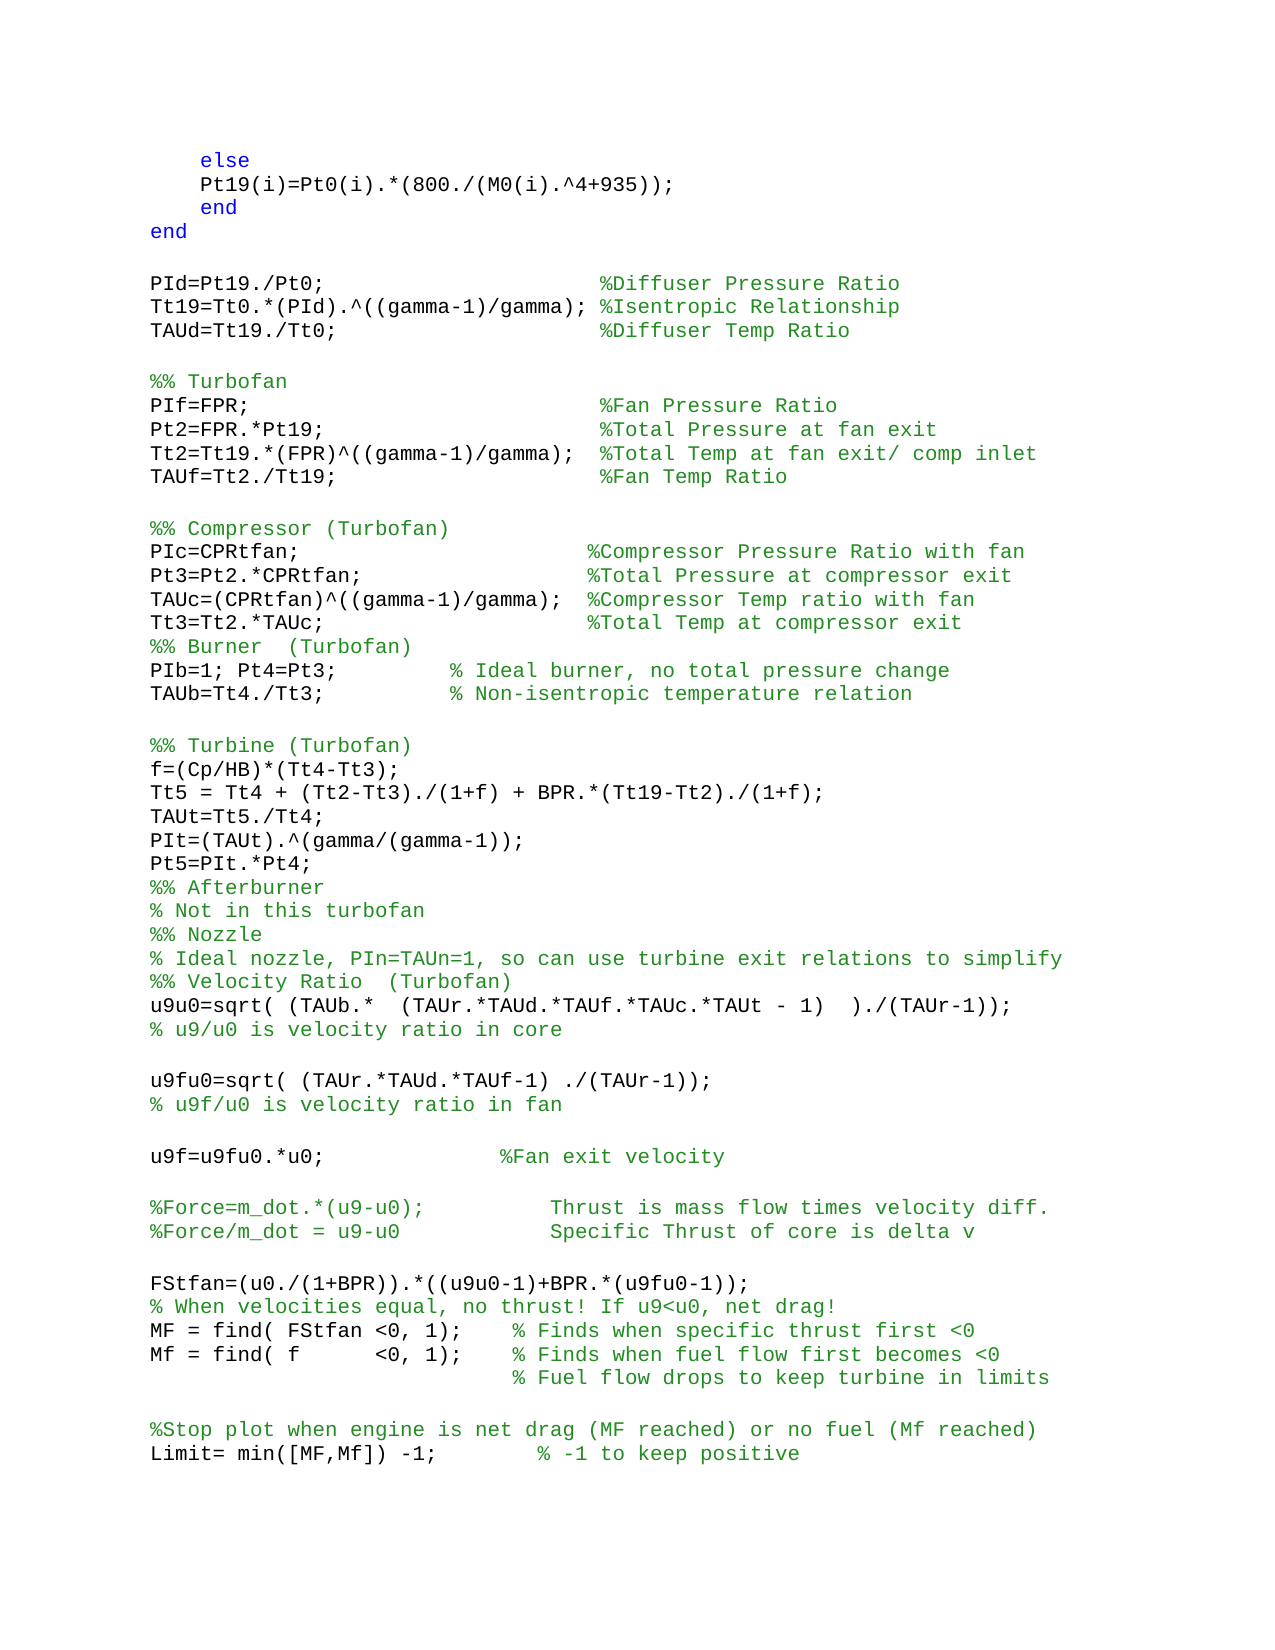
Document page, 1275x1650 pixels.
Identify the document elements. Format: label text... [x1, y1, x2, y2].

text PIf=FPR; %Fan Pressure Ratio [150, 395, 1125, 419]
text f=(Cp/HB)*(Tt4-Tt3); [150, 759, 1125, 782]
text TAUd=Tt19./Tt0; %Diffuser Temp Ratio [150, 320, 1125, 343]
text TAUb=Tt4./Tt3; % Non-isentropic temperature relation [150, 683, 1125, 707]
text Pt3=Pt2.*CPRtfan; %Total Pressure at compressor exit [150, 565, 1125, 589]
text end [150, 221, 1125, 244]
text Tt3=Tt2.*TAUc; %Total Temp at compressor exit [150, 612, 1125, 636]
text % u9/u0 is velocity ratio in core [150, 1019, 1125, 1042]
text u9fu0=sqrt( (TAUr.*TAUd.*TAUf-1) ./(TAUr-1)); [150, 1070, 1125, 1094]
text %% Burner (Turbofan) [150, 636, 1125, 660]
text TAUt=Tt5./Tt4; [150, 806, 1125, 829]
text Tt2=Tt19.*(FPR)^((gamma-1)/gamma); %Total Temp at fan exit/ comp inlet [150, 442, 1125, 466]
text u9f=u9fu0.*u0; %Fan exit velocity [150, 1146, 1125, 1169]
text % Ideal nozzle, PIn=TAUn=1, so can use turbine exit relations to simplify [150, 948, 1125, 971]
text end [150, 197, 1125, 221]
text u9u0=sqrt( (TAUb.* (TAUr.*TAUd.*TAUf.*TAUc.*TAUt - 1) )./(TAUr-1)); [150, 995, 1125, 1019]
text Pt5=PIt.*Pt4; [150, 853, 1125, 877]
text Limit= min([MF,Mf]) -1; % -1 to keep positive [150, 1443, 1125, 1466]
text % Fuel flow drops to keep turbine in limits [150, 1367, 1125, 1391]
text TAUf=Tt2./Tt19; %Fan Temp Ratio [150, 466, 1125, 490]
text Tt19=Tt0.*(PId).^((gamma-1)/gamma); %Isentropic Relationship [150, 296, 1125, 320]
text % Not in this turbofan [150, 901, 1125, 924]
text else [150, 150, 1125, 174]
text % When velocities equal, no thrust! If u9<u0, net drag! [150, 1296, 1125, 1320]
text PIt=(TAUt).^(gamma/(gamma-1)); [150, 829, 1125, 853]
text %Force/m_dot = u9-u0 Specific Thrust of core is delta v [150, 1221, 1125, 1245]
text MF = find( FStfan <0, 1); % Finds when specific thrust first <0 [150, 1320, 1125, 1344]
text Mf = find( f <0, 1); % Finds when fuel flow first becomes <0 [150, 1344, 1125, 1367]
text PId=Pt19./Pt0; %Diffuser Pressure Ratio [150, 273, 1125, 296]
text %% Afterburner [150, 877, 1125, 901]
text Pt2=FPR.*Pt19; %Total Pressure at fan exit [150, 419, 1125, 442]
text Pt19(i)=Pt0(i).*(800./(M0(i).^4+935)); [150, 174, 1125, 197]
text %Stop plot when engine is net drag (MF reached) or no fuel (Mf reached) [150, 1419, 1125, 1443]
text %% Velocity Ratio (Turbofan) [150, 971, 1125, 995]
text FStfan=(u0./(1+BPR)).*((u9u0-1)+BPR.*(u9fu0-1)); [150, 1273, 1125, 1296]
text % u9f/u0 is velocity ratio in fan [150, 1094, 1125, 1118]
text %% Compressor (Turbofan) [150, 518, 1125, 541]
text %% Turbofan [150, 372, 1125, 395]
text %% Turbine (Turbofan) [150, 735, 1125, 759]
text %% Nozzle [150, 924, 1125, 948]
text PIc=CPRtfan; %Compressor Pressure Ratio with fan [150, 541, 1125, 565]
text %Force=m_dot.*(u9-u0); Thrust is mass flow times velocity diff. [150, 1197, 1125, 1221]
text PIb=1; Pt4=Pt3; % Ideal burner, no total pressure change [150, 660, 1125, 683]
text TAUc=(CPRtfan)^((gamma-1)/gamma); %Compressor Temp ratio with fan [150, 589, 1125, 612]
text Tt5 = Tt4 + (Tt2-Tt3)./(1+f) + BPR.*(Tt19-Tt2)./(1+f); [150, 782, 1125, 806]
